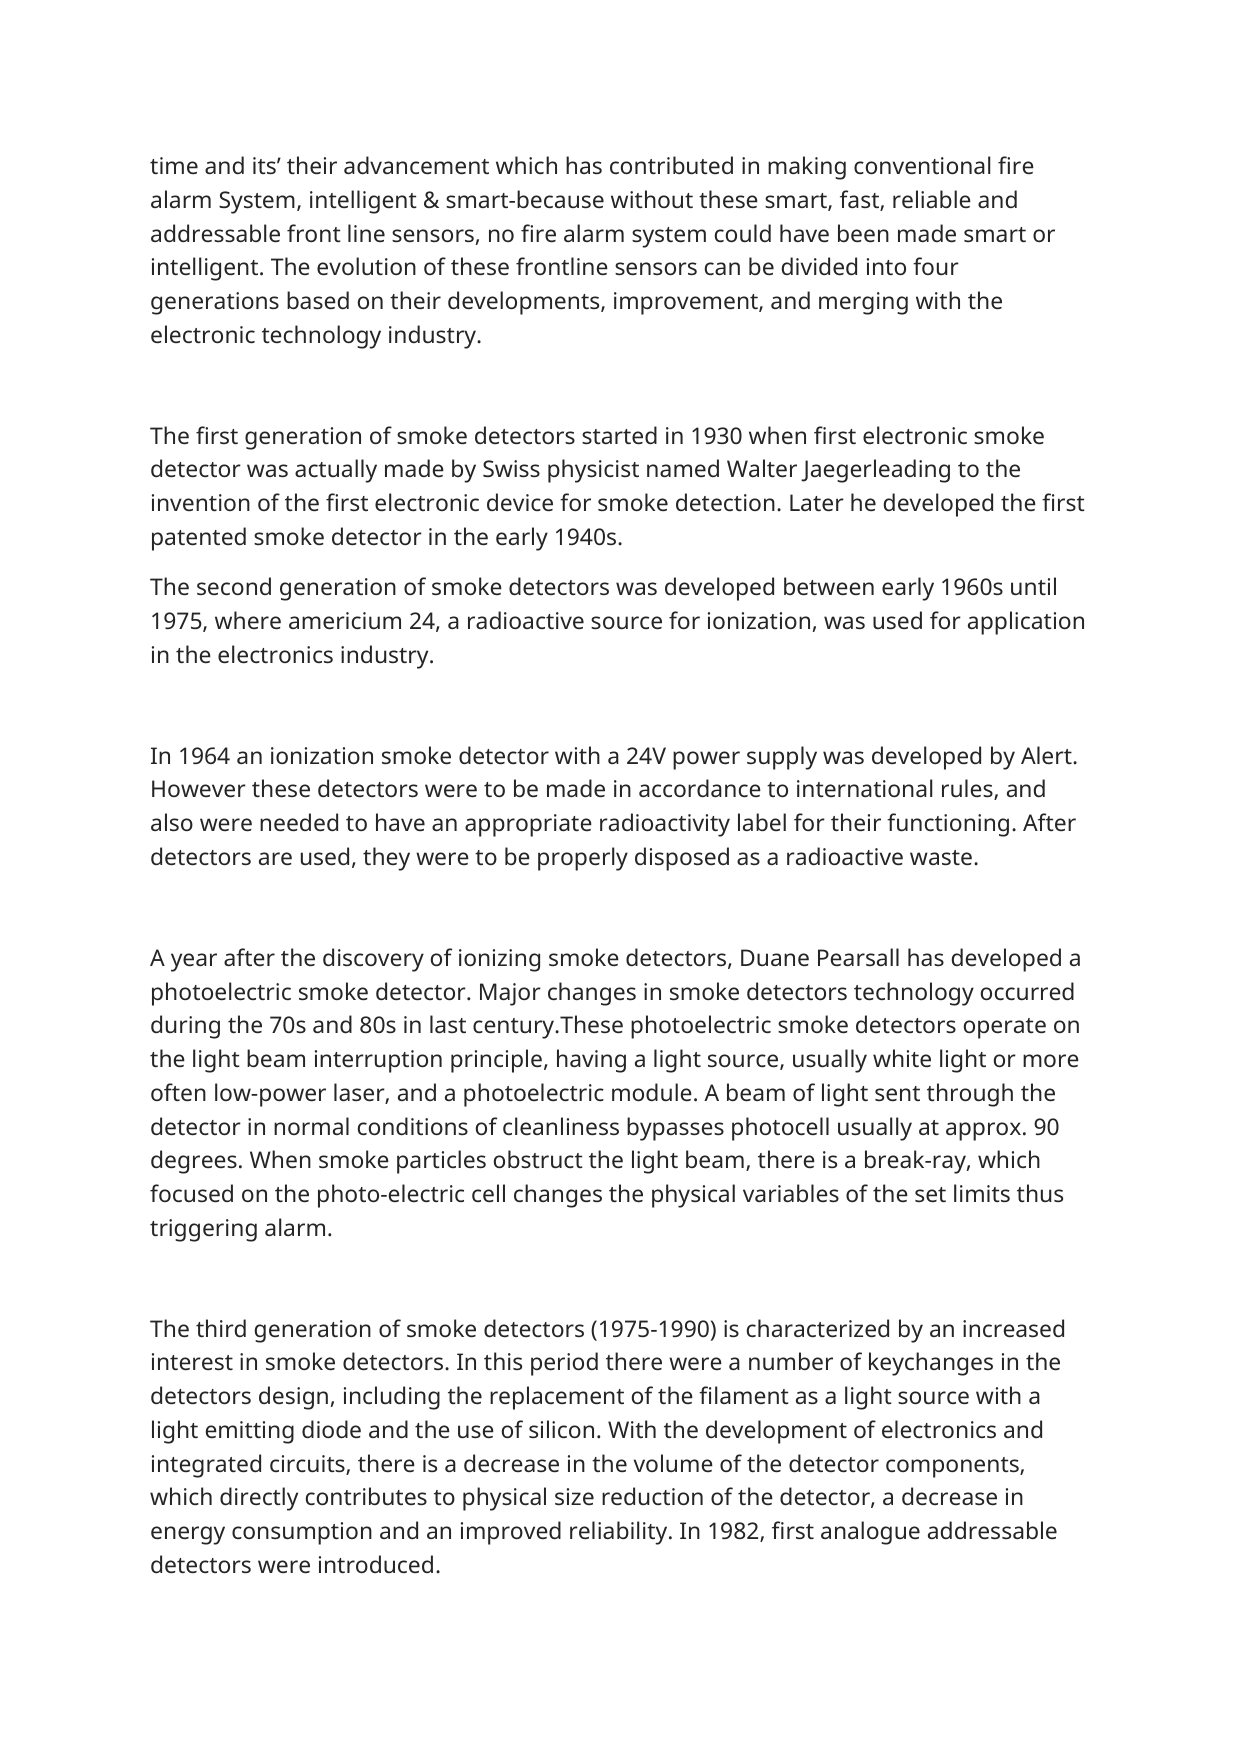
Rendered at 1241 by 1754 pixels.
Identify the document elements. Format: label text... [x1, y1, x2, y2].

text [150, 150, 1090, 350]
text The third generation of smoke detectors (1975-1990) is characterized by an increased interest in smoke detectors. In this period there were a number of keychanges in the detectors design, including the replacement of the filament as a light source with a light emitting diode and the use of silicon. With the development of electronics and integrated circuits, there is a decrease in the volume of the detector components, which directly contributes to physical size reduction of the detector, a decrease in energy consumption and an improved reliability. In 1982, first analogue addressable detectors were introduced. [150, 1312, 1090, 1580]
text A year after the discovery of ionizing smoke detectors, Duane Pearsall has developed a photoelectric smoke detector. Major changes in smoke detectors technology occurred during the 70s and 80s in last century.These photoelectric smoke detectors operate on the light beam interruption principle, having a light source, usually white light or more often low-power laser, and a photoelectric module. A beam of light sent through the detector in normal conditions of cleanliness bypasses photocell usually at approx. 90 degrees. When smoke particles obstruct the light beam, there is a break-ray, which focused on the photo-electric cell changes the physical variables of the set limits thus triggering alarm. [150, 942, 1090, 1243]
text In 1964 an ionization smoke detector with a 24V power supply was developed by Alert. However these detectors were to be made in accordance to international rules, and also were needed to have an appropriate radioactivity label for their functioning. After detectors are used, they were to be properly disposed as a radioactive waste. [150, 739, 1090, 872]
text The second generation of smoke detectors was developed between early 1960s until 1975, where americium 24, a radioactive source for ionization, was used for application in the electronics industry. [150, 571, 1090, 670]
text The first generation of smoke detectors started in 1930 when first electronic smoke detector was actually made by Swiss physicist named Walter Jaegerleading to the invention of the first electronic device for smoke detection. Later he developed the first patented smoke detector in the early 1940s. [150, 419, 1090, 552]
